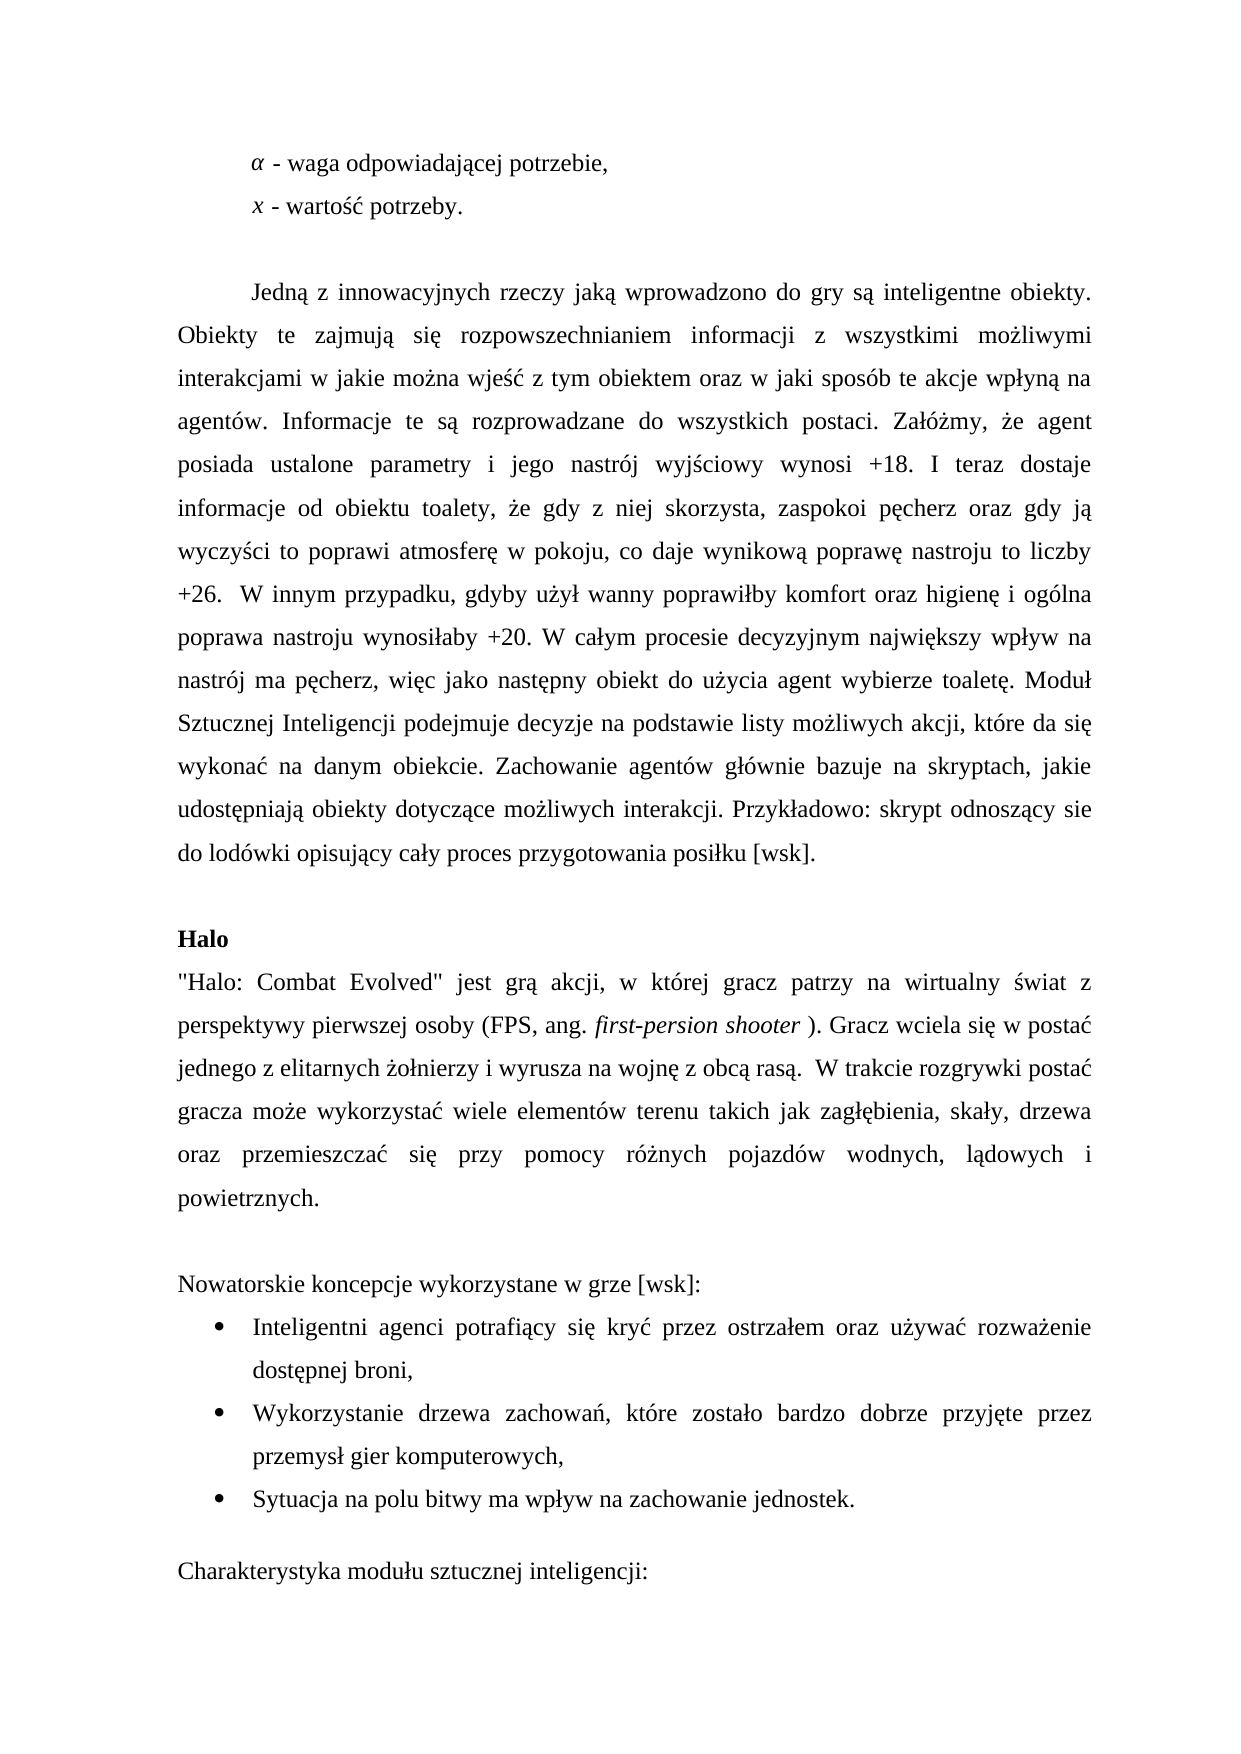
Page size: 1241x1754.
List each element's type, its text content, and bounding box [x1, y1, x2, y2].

list Inteligentni agenci potrafiący się kryć przez ostrzałem oraz używać rozważenie dostępnej broni, [215, 1312, 1092, 1384]
text - wartość potrzeby. [177, 191, 1092, 219]
text Charakterystyka modułu sztucznej inteligencji: [177, 1556, 1092, 1585]
text Jedną z innowacyjnych rzeczy jaką wprowadzono do gry są inteligentne obiekty. Obiekty te zajmują się rozpowszechnianiem informacji z wszystkimi możliwymi interakcjami w jakie można wjeść z tym obiektem oraz w jaki sposób te akcje wpłyną na agentów. Informacje te są rozprowadzane do wszystkich postaci. Załóżmy, że agent posiada ustalone parametry i jego nastrój wyjściowy wynosi +18. I teraz dostaje informacje od obiektu toalety, że gdy z niej skorzysta, zaspokoi pęcherz oraz gdy ją wyczyści to poprawi atmosferę w pokoju, co daje wynikową poprawę nastroju to liczby +26. W innym przypadku, gdyby użył wanny poprawiłby komfort oraz higienę i ogólna poprawa nastroju wynosiłaby +20. W całym procesie decyzyjnym największy wpływ na nastrój ma pęcherz, więc jako następny obiekt do użycia agent wybierze toaletę. Moduł Sztucznej Inteligencji podejmuje decyzje na podstawie listy możliwych akcji, które da się wykonać na danym obiekcie. Zachowanie agentów głównie bazuje na skryptach, jakie udostępniają obiekty dotyczące możliwych interakcji. Przykładowo: skrypt odnoszący sie do lodówki opisujący cały proces przygotowania posiłku [wsk]. [177, 277, 1092, 866]
list Wykorzystanie drzewa zachowań, które zostało bardzo dobrze przyjęte przez przemysł gier komputerowych, [215, 1398, 1092, 1470]
text Nowatorskie koncepcje wykorzystane w grze [wsk]: [177, 1269, 1092, 1298]
list Sytuacja na polu bitwy ma wpływ na zachowanie jednostek. [215, 1484, 1092, 1513]
text Halo [177, 924, 1092, 953]
text "Halo: Combat Evolved" jest grą akcji, w której gracz patrzy na wirtualny świat z perspektywy pierwszej osoby (FPS, ang. first-persion shooter ). Gracz wciela się w postać jednego z elitarnych żołnierzy i wyrusza na wojnę z obcą rasą. W trakcie rozgrywki postać gracza może wykorzystać wiele elementów terenu takich jak zagłębienia, skały, drzewa oraz przemieszczać się przy pomocy różnych pojazdów wodnych, lądowych i powietrznych. [177, 967, 1092, 1211]
text - waga odpowiadającej potrzebie, [177, 148, 1092, 176]
